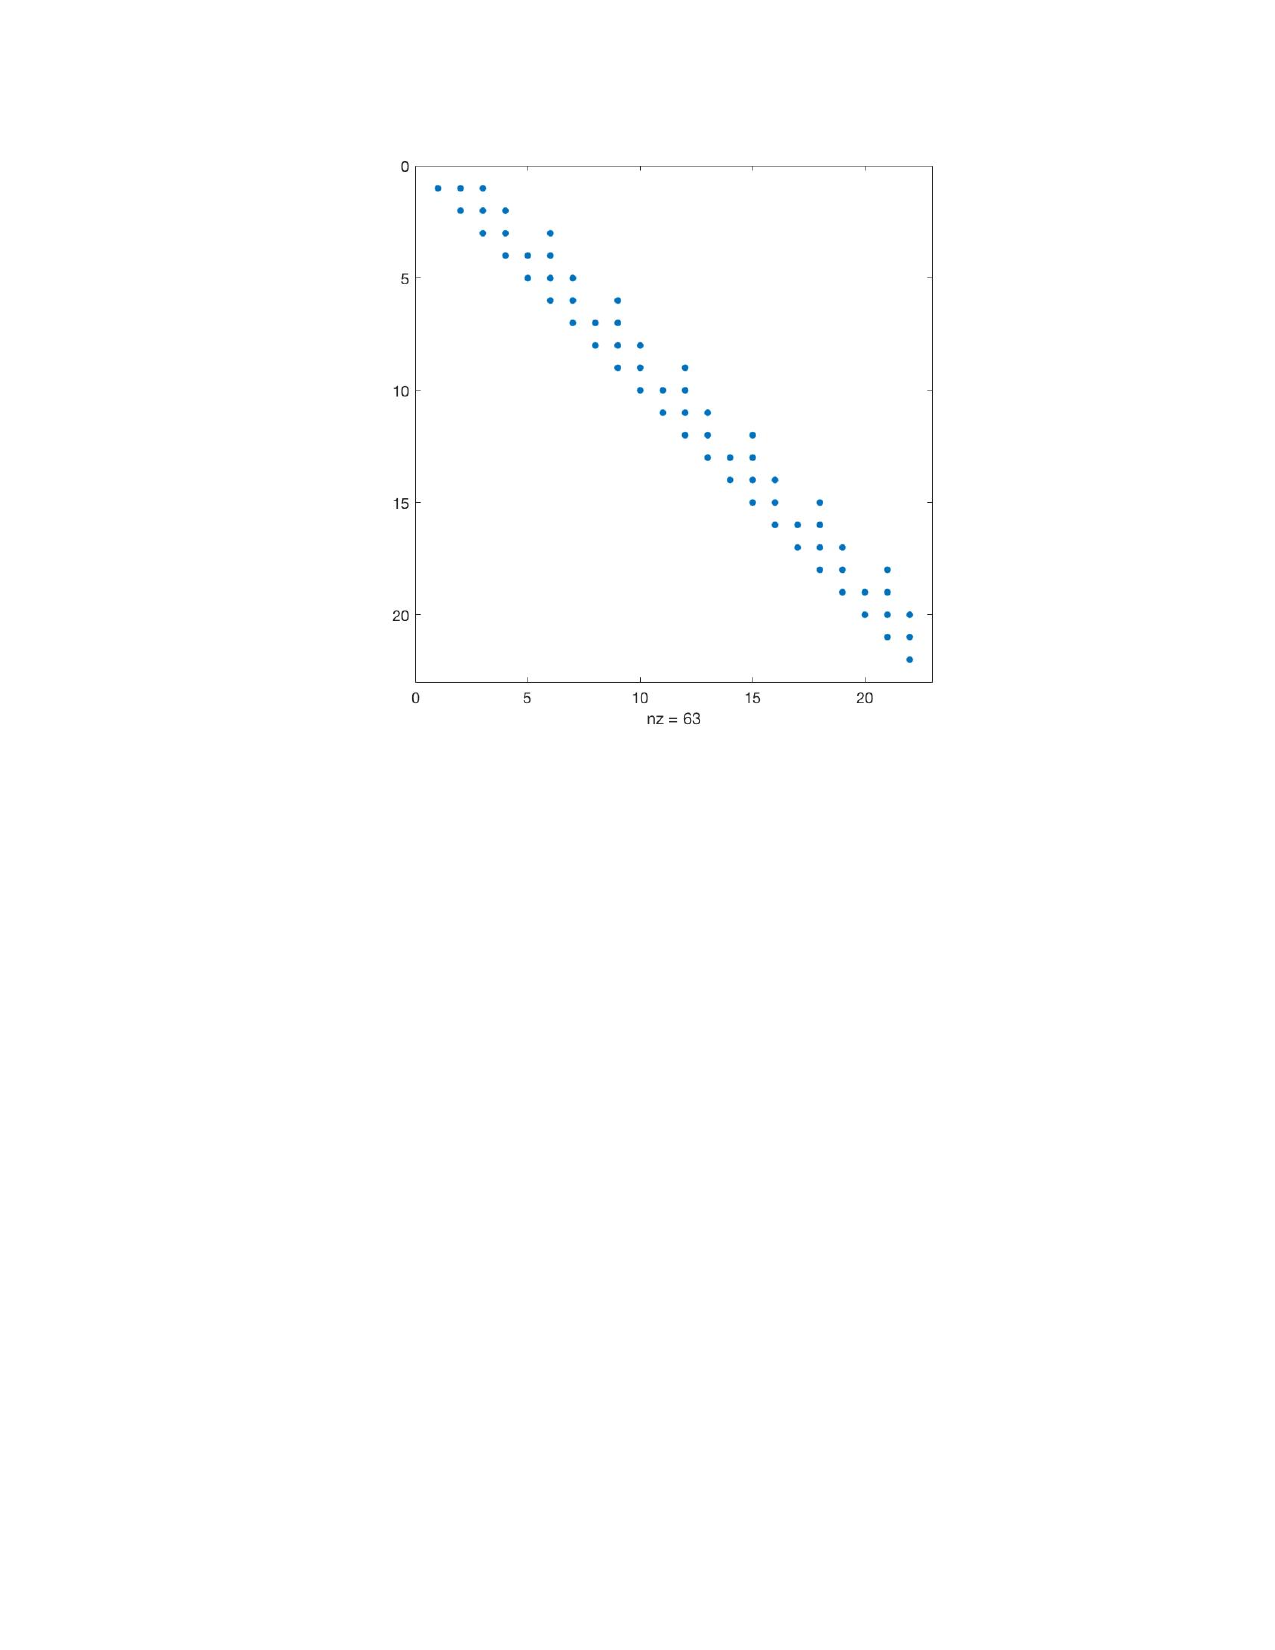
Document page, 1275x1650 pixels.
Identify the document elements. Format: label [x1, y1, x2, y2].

picture [236, 118, 1080, 751]
